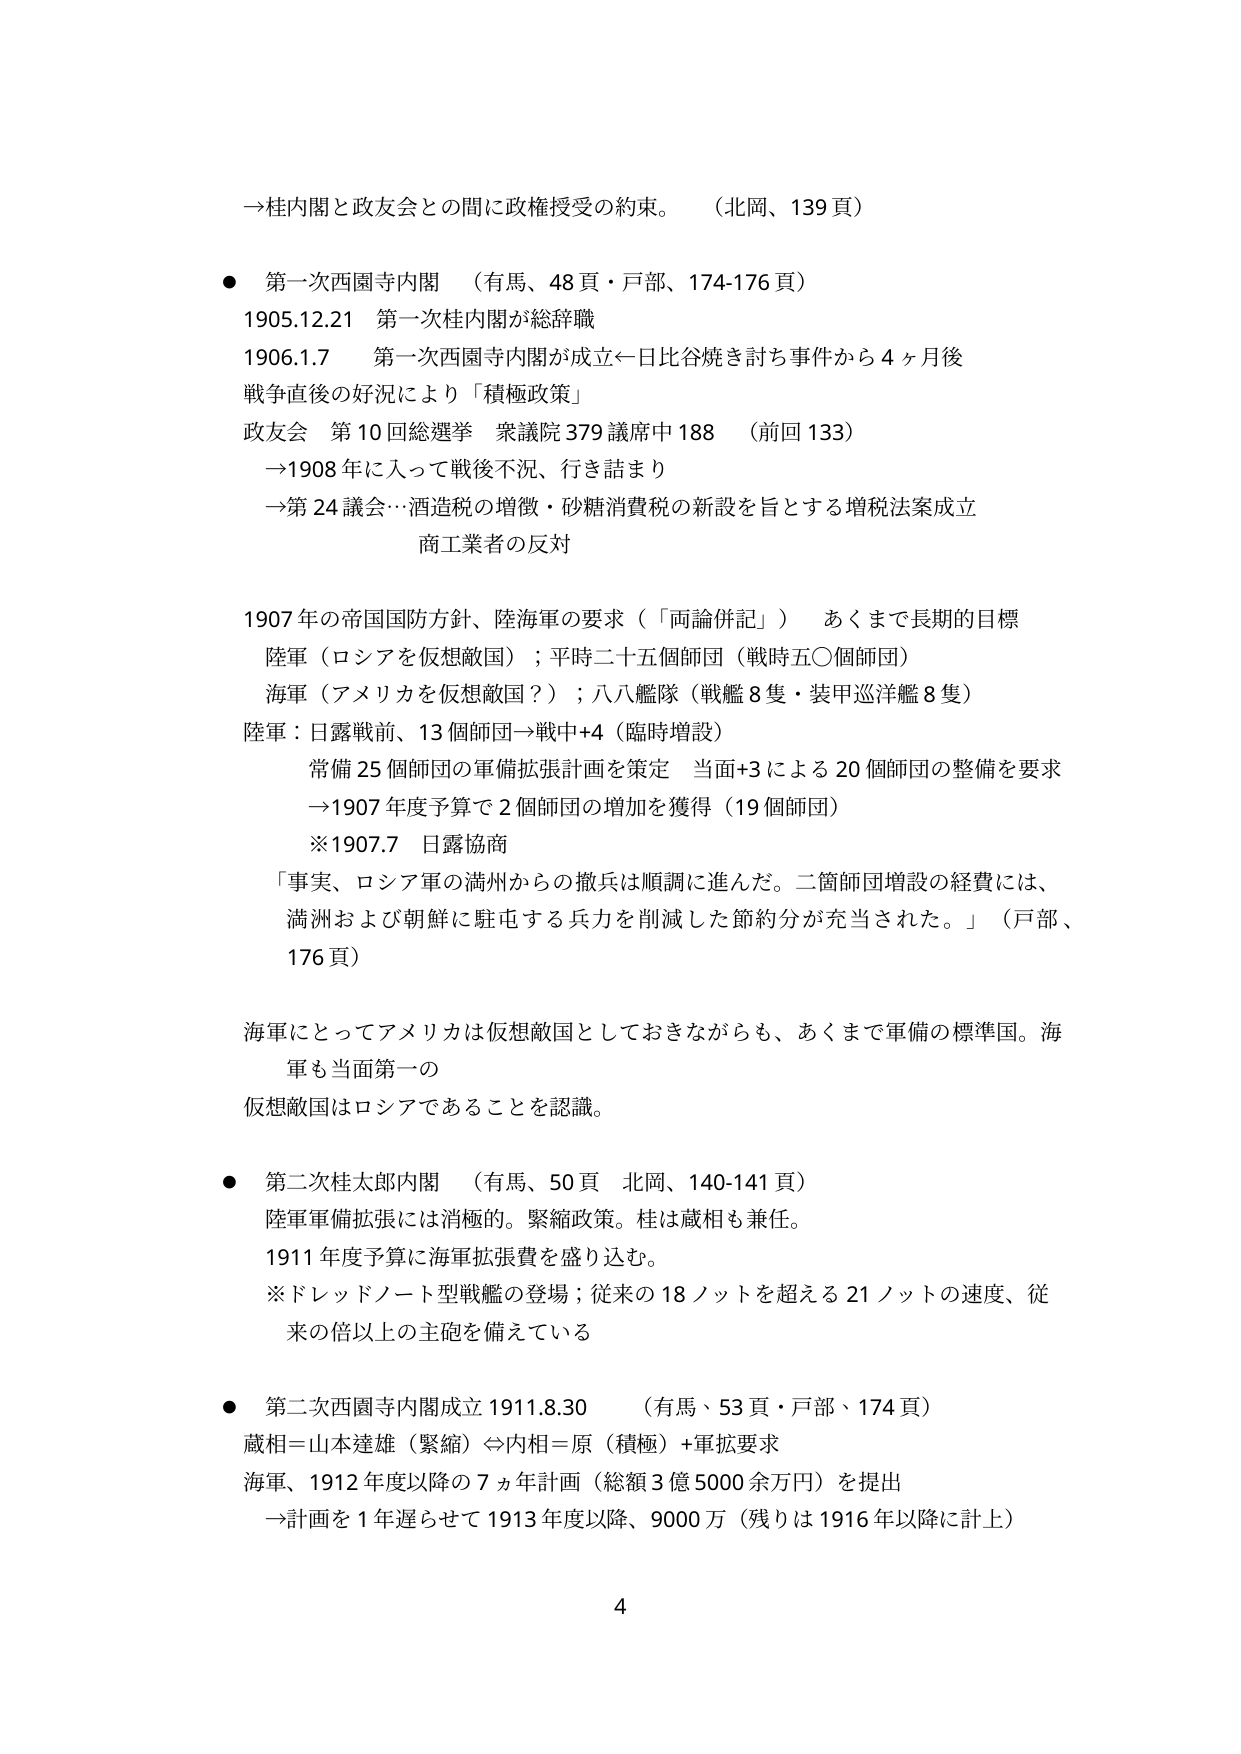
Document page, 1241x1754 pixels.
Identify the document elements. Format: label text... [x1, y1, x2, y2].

text 仮想敵国はロシアであることを認識。 [243, 1087, 1063, 1125]
text 戦争直後の好況により「積極政策」 [177, 375, 1063, 412]
text 1905.12.21 第一次桂内閣が総辞職 [177, 300, 1063, 337]
text 海軍、1912年度以降の7ヵ年計画（総額3億5000余万円）を提出 [177, 1462, 1063, 1500]
text 「事実、ロシア軍の満州からの撤兵は順調に進んだ。二箇師団増設の経費には、満洲および朝鮮に駐屯する兵力を削減した節約分が充当された。」（戸部、176頁） [177, 862, 1063, 975]
text 商工業者の反対 [177, 525, 1063, 562]
text ※1907.7 日露協商 [177, 825, 1063, 862]
text 蔵相＝山本達雄（緊縮）⇔内相＝原（積極）+軍拡要求 [177, 1425, 1063, 1462]
text 海軍（アメリカを仮想敵国？）；八八艦隊（戦艦8隻・装甲巡洋艦8隻） [177, 675, 1063, 712]
text 1911年度予算に海軍拡張費を盛り込む。 [177, 1237, 1063, 1275]
text →1907年度予算で2個師団の増加を獲得（19個師団） [177, 787, 1063, 825]
list 第二次西園寺内閣成立1911.8.30 （有馬、53頁・戸部、174頁） [221, 1387, 1063, 1425]
text →計画を1年遅らせて1913年度以降、9000万（残りは1916年以降に計上） [177, 1500, 1063, 1537]
text 常備25個師団の軍備拡張計画を策定 当面+3による20個師団の整備を要求 [177, 750, 1063, 787]
text 海軍にとってアメリカは仮想敵国としておきながらも、あくまで軍備の標準国。海軍も当面第一の [177, 1012, 1063, 1087]
list 第一次西園寺内閣 （有馬、48頁・戸部、174-176頁） [221, 262, 1063, 300]
text 陸軍（ロシアを仮想敵国）；平時二十五個師団（戦時五〇個師団） [177, 637, 1063, 675]
text ※ドレッドノート型戦艦の登場；従来の18ノットを超える21ノットの速度、従 [177, 1275, 1063, 1312]
text 1906.1.7 第一次西園寺内閣が成立←日比谷焼き討ち事件から4ヶ月後 [177, 337, 1063, 375]
text 来の倍以上の主砲を備えている [177, 1312, 1063, 1350]
text 1907年の帝国国防方針、陸海軍の要求（「両論併記」） あくまで長期的目標 [177, 600, 1063, 637]
text 陸軍：日露戦前、13個師団→戦中+4（臨時増設） [177, 712, 1063, 750]
list 第二次桂太郎内閣 （有馬、50頁 北岡、140-141頁） [221, 1162, 1063, 1200]
text →第24議会…酒造税の増徴・砂糖消費税の新設を旨とする増税法案成立 [177, 487, 1063, 525]
list 陸軍軍備拡張には消極的。緊縮政策。桂は蔵相も兼任。 [265, 1200, 1063, 1237]
text →桂内閣と政友会との間に政権授受の約束。 （北岡、139頁） [177, 187, 1063, 225]
text 政友会 第10回総選挙 衆議院379議席中188 （前回133） [177, 412, 1063, 450]
text →1908年に入って戦後不況、行き詰まり [177, 450, 1063, 487]
